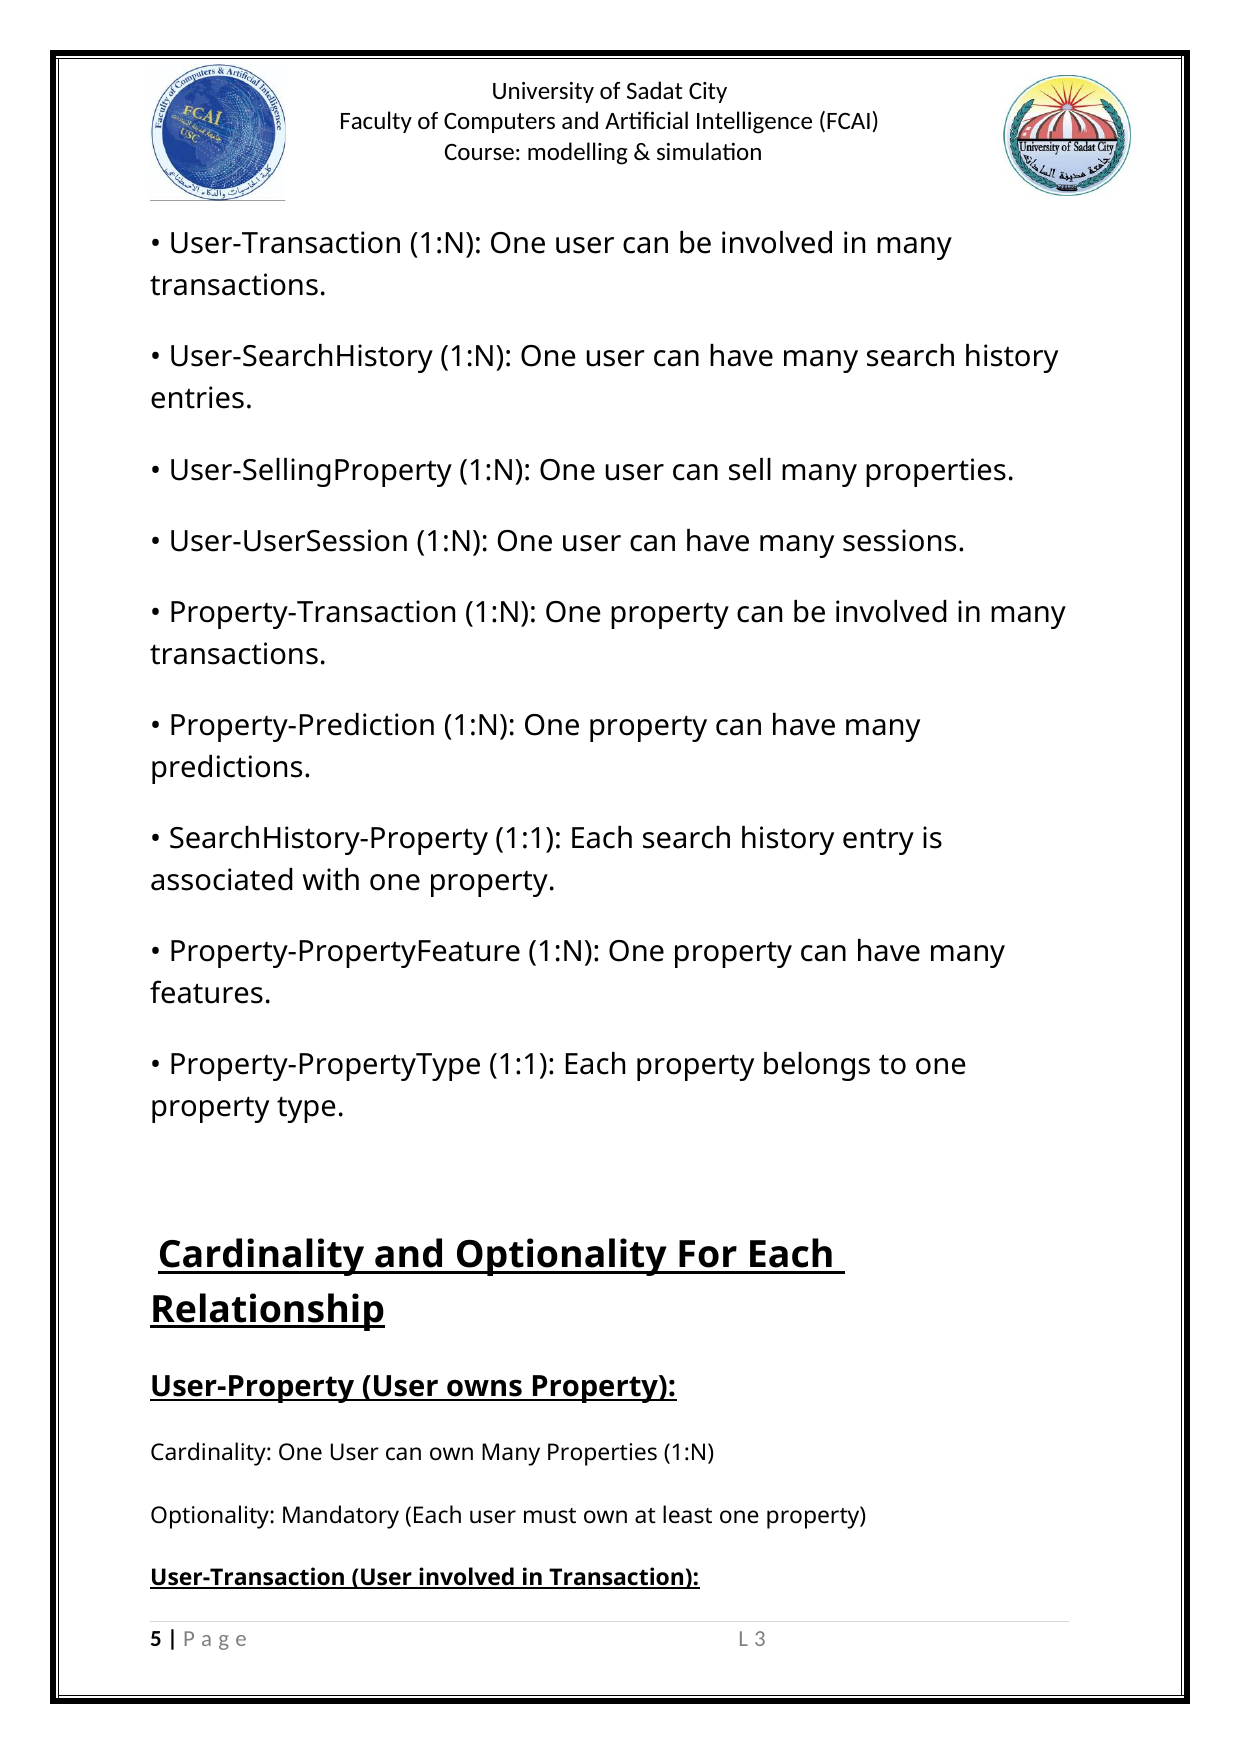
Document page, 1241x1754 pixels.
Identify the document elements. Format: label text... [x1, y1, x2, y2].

text • Property-PropertyType (1:1): Each property belongs to one property type. [150, 1043, 1069, 1125]
text • User-SearchHistory (1:N): One user can have many search history entries. [150, 336, 1069, 417]
text • User-UserSession (1:N): One user can have many sessions. [150, 520, 1069, 559]
text • User-Transaction (1:N): One user can be involved in many transactions. [150, 222, 1069, 304]
text User-Property (User owns Property): [150, 1365, 1069, 1405]
text Optionality: Mandatory (Each user must own at least one property) [150, 1498, 1069, 1530]
text • Property-PropertyFeature (1:N): One property can have many features. [150, 930, 1069, 1012]
text • User-SellingProperty (1:N): One user can sell many properties. [150, 449, 1069, 488]
text Cardinality and Optionality For Each Relationship [150, 1228, 1069, 1333]
text • Property-Prediction (1:N): One property can have many predictions. [150, 704, 1069, 786]
text • Property-Transaction (1:N): One property can be involved in many transactions. [150, 591, 1069, 673]
text Cardinality: One User can own Many Properties (1:N) [150, 1436, 1069, 1467]
text User-Transaction (User involved in Transaction): [150, 1561, 1069, 1592]
picture [150, 64, 286, 201]
picture [1003, 75, 1131, 196]
text • SearchHistory-Property (1:1): Each search history entry is associated with one property. [150, 817, 1069, 899]
